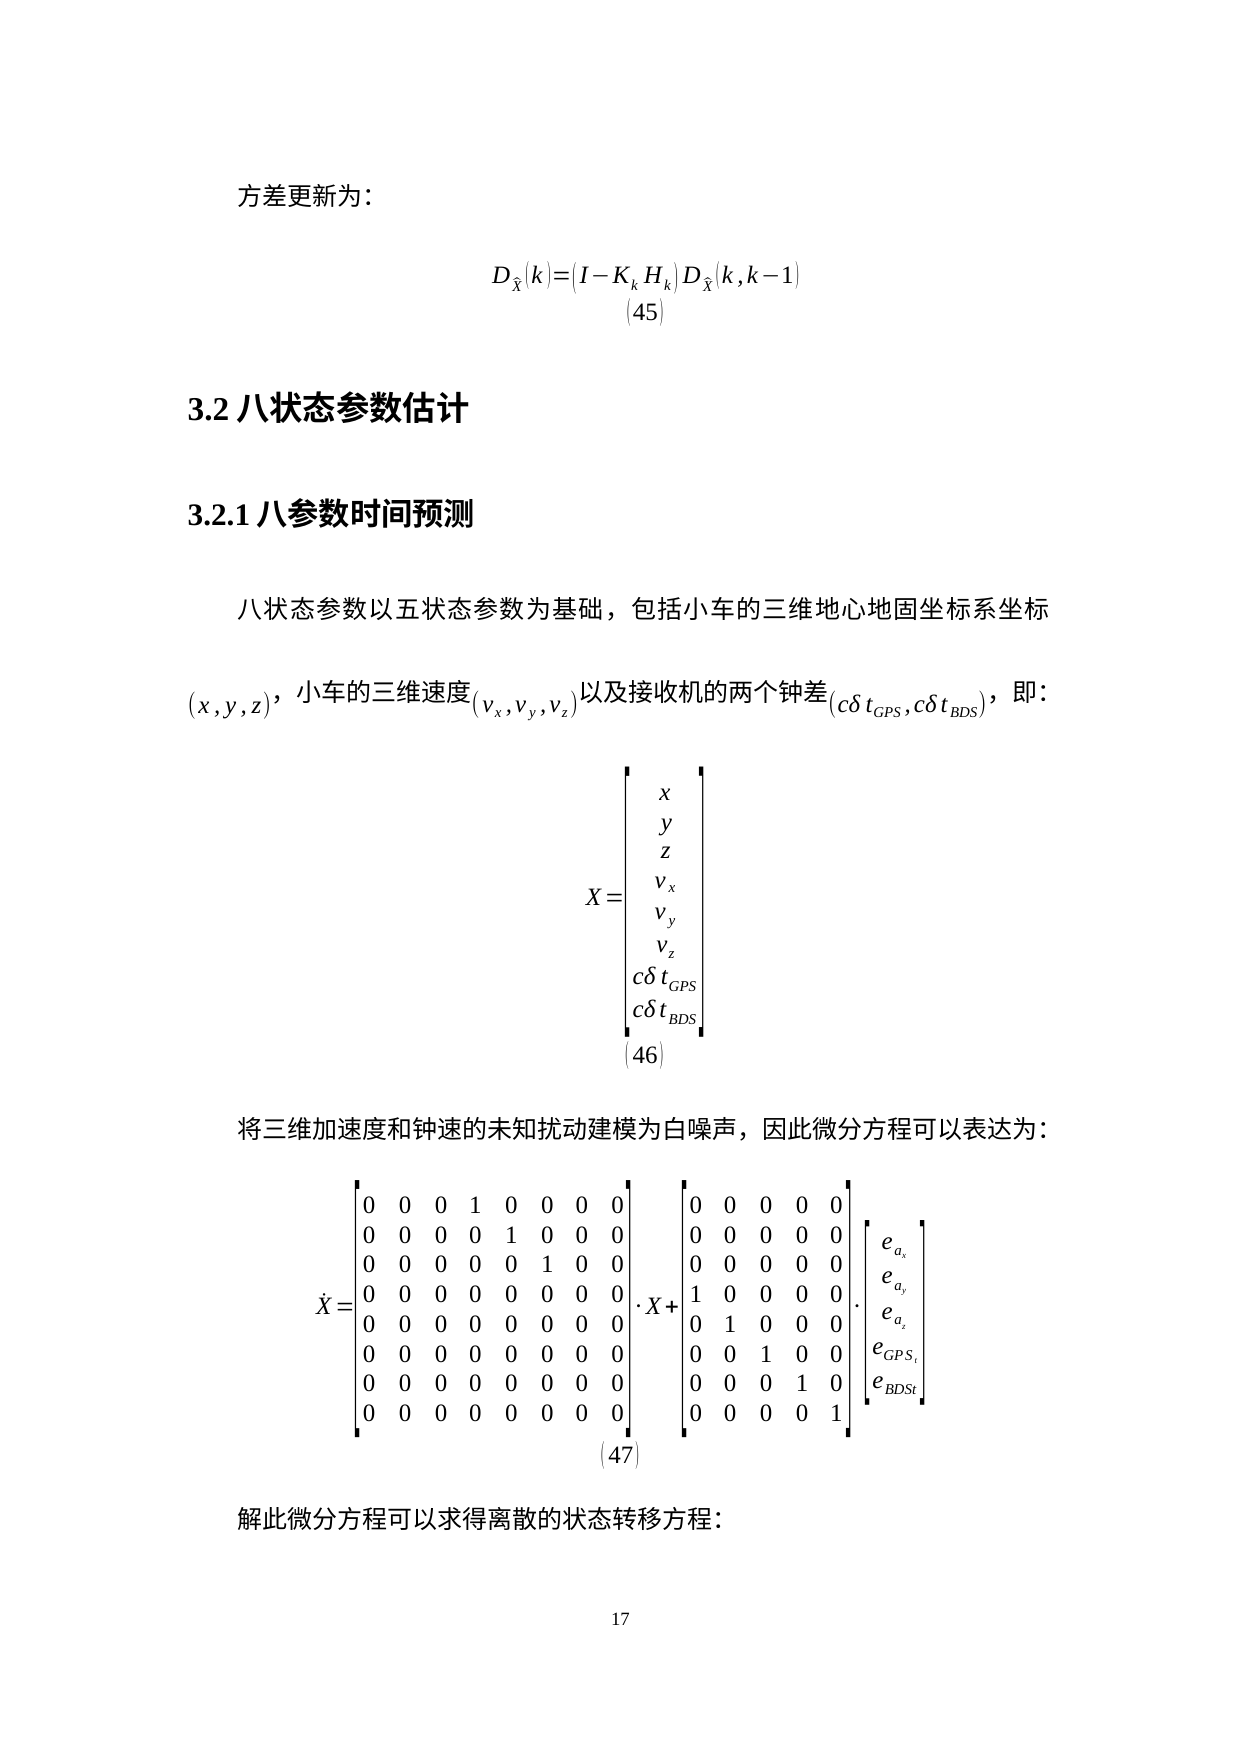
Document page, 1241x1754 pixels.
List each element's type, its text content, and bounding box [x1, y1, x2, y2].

text 方差更新为： [187, 162, 1053, 227]
subtitle 3.2.1八参数时间预测 [187, 479, 1053, 544]
subtitle 3.2八状态参数估计 [187, 374, 1053, 439]
text 解此微分方程可以求得离散的状态转移方程： [187, 1485, 1053, 1550]
text 将三维加速度和钟速的未知扰动建模为白噪声，因此微分方程可以表达为： [187, 1095, 1053, 1160]
text 八状态参数以五状态参数为基础，包括小车的三维地心地固坐标系坐标，小车的三维速度以及接收机的两个钟差，即： [187, 575, 1053, 738]
